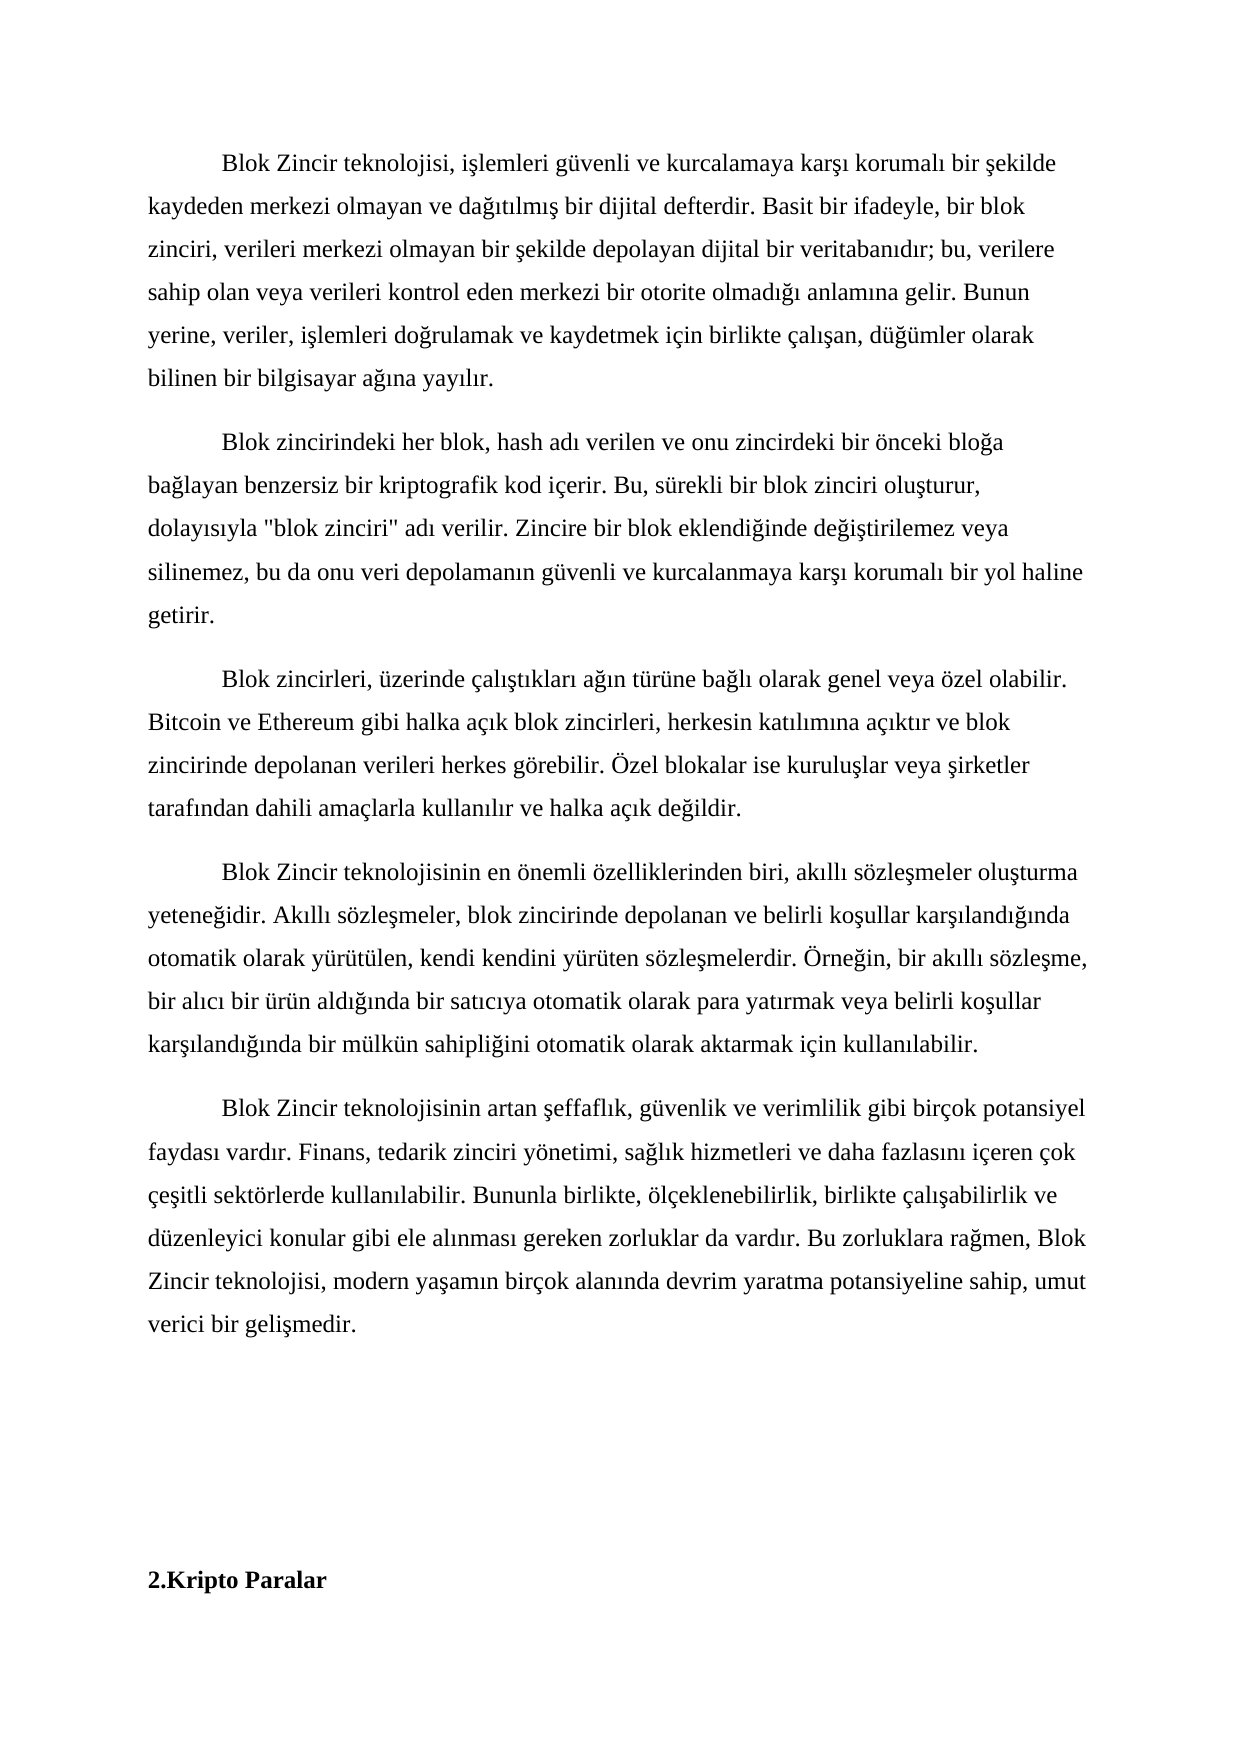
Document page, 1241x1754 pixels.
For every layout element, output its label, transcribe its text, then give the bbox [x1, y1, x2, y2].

text Blok Zincir teknolojisi, işlemleri güvenli ve kurcalamaya karşı korumalı bir şekilde kaydeden merkezi olmayan ve dağıtılmış bir dijital defterdir. Basit bir ifadeyle, bir blok zinciri, verileri merkezi olmayan bir şekilde depolayan dijital bir veritabanıdır; bu, verilere sahip olan veya verileri kontrol eden merkezi bir otorite olmadığı anlamına gelir. Bunun yerine, veriler, işlemleri doğrulamak ve kaydetmek için birlikte çalışan, düğümler olarak bilinen bir bilgisayar ağına yayılır. [148, 148, 1093, 392]
text Blok zincirindeki her blok, hash adı verilen ve onu zincirdeki bir önceki bloğa bağlayan benzersiz bir kriptografik kod içerir. Bu, sürekli bir blok zinciri oluşturur, dolayısıyla "blok zinciri" adı verilir. Zincire bir blok eklendiğinde değiştirilemez veya silinemez, bu da onu veri depolamanın güvenli ve kurcalanmaya karşı korumalı bir yol haline getirir. [148, 427, 1093, 628]
text 2.Kripto Paralar [148, 1565, 1093, 1594]
text Blok zincirleri, üzerinde çalıştıkları ağın türüne bağlı olarak genel veya özel olabilir. Bitcoin ve Ethereum gibi halka açık blok zincirleri, herkesin katılımına açıktır ve blok zincirinde depolanan verileri herkes görebilir. Özel blokalar ise kuruluşlar veya şirketler tarafından dahili amaçlarla kullanılır ve halka açık değildir. [148, 664, 1093, 822]
text Blok Zincir teknolojisinin en önemli özelliklerinden biri, akıllı sözleşmeler oluşturma yeteneğidir. Akıllı sözleşmeler, blok zincirinde depolanan ve belirli koşullar karşılandığında otomatik olarak yürütülen, kendi kendini yürüten sözleşmelerdir. Örneğin, bir akıllı sözleşme, bir alıcı bir ürün aldığında bir satıcıya otomatik olarak para yatırmak veya belirli koşullar karşılandığında bir mülkün sahipliğini otomatik olarak aktarmak için kullanılabilir. [148, 857, 1093, 1058]
text Blok Zincir teknolojisinin artan şeffaflık, güvenlik ve verimlilik gibi birçok potansiyel faydası vardır. Finans, tedarik zinciri yönetimi, sağlık hizmetleri ve daha fazlasını içeren çok çeşitli sektörlerde kullanılabilir. Bununla birlikte, ölçeklenebilirlik, birlikte çalışabilirlik ve düzenleyici konular gibi ele alınması gereken zorluklar da vardır. Bu zorluklara rağmen, Blok Zincir teknolojisi, modern yaşamın birçok alanında devrim yaratma potansiyeline sahip, umut verici bir gelişmedir. [148, 1093, 1093, 1338]
